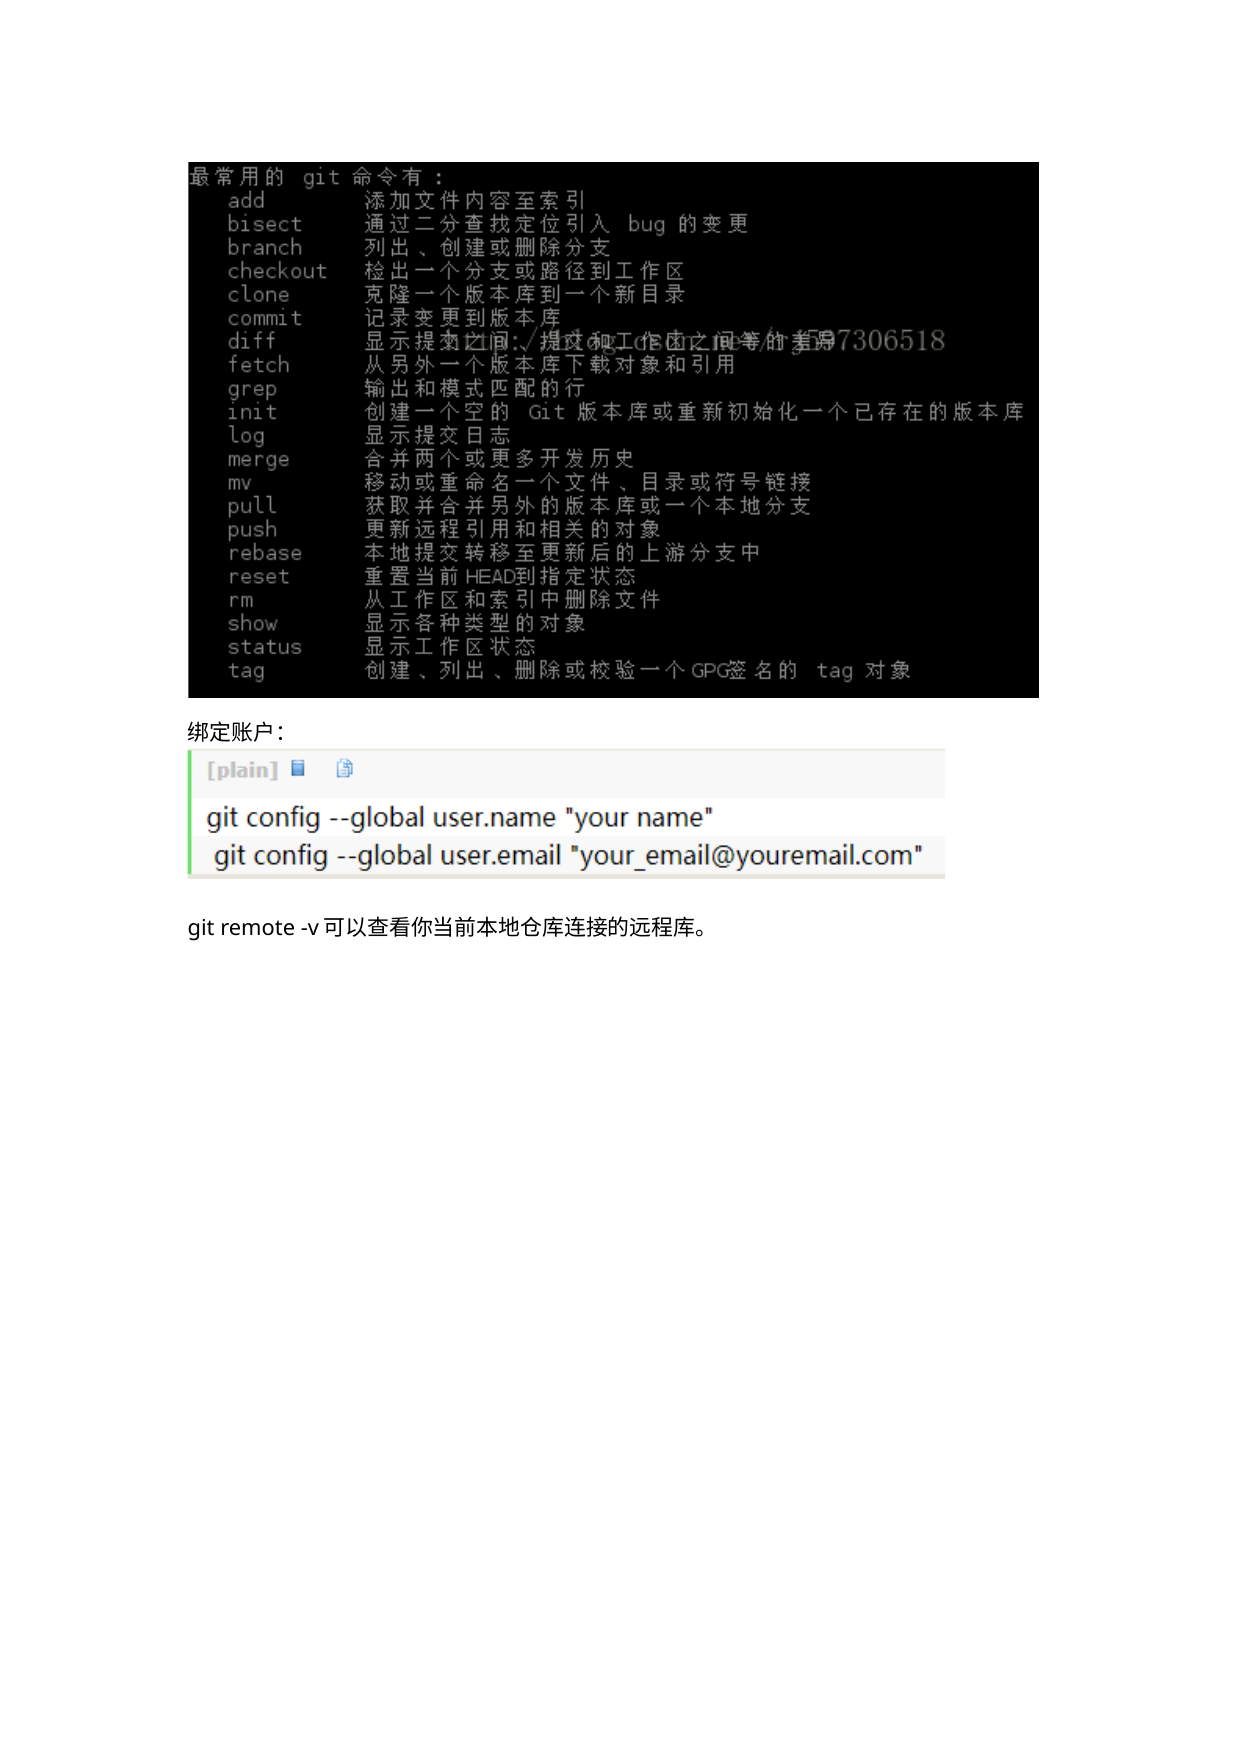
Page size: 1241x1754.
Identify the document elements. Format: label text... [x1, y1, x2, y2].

picture [187, 747, 946, 879]
picture [187, 162, 1039, 698]
text 绑定账户： [187, 714, 1053, 747]
text git remote -v可以查看你当前本地仓库连接的远程库。 [187, 909, 1053, 942]
